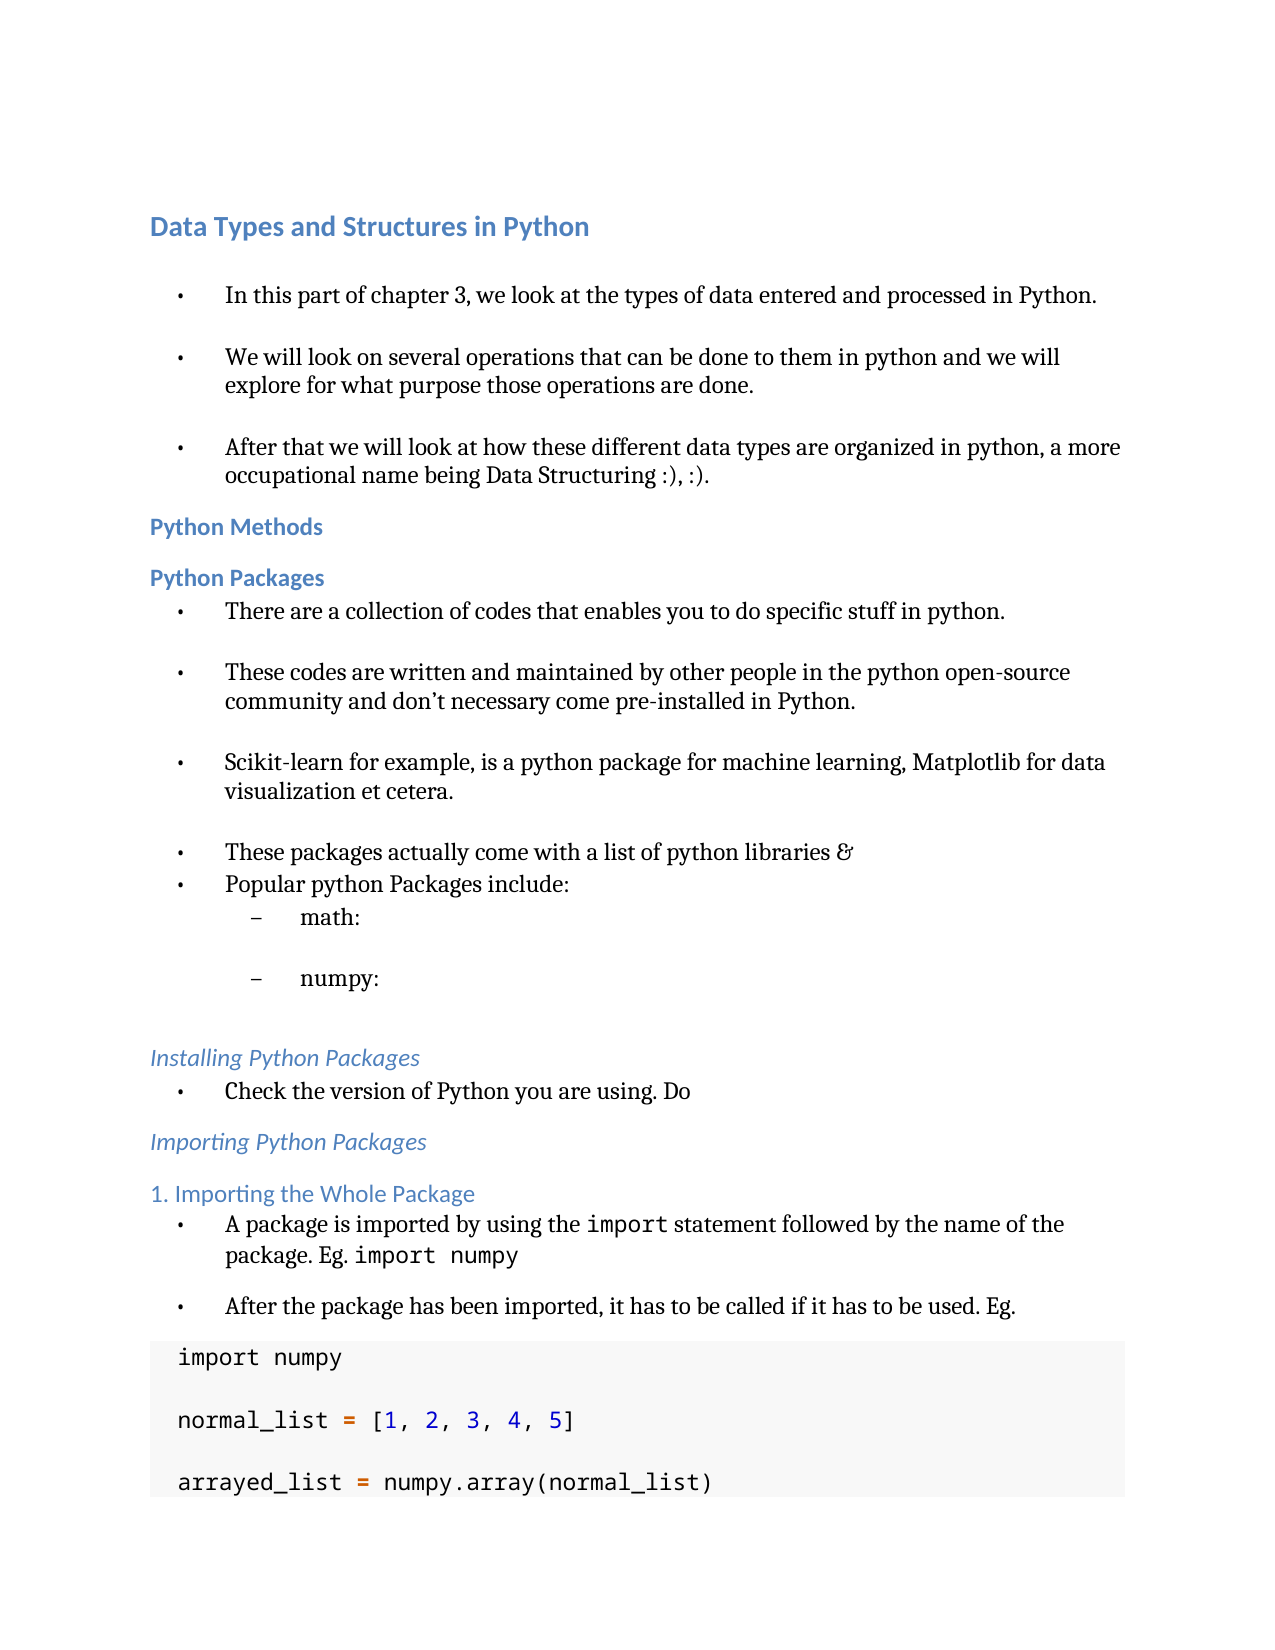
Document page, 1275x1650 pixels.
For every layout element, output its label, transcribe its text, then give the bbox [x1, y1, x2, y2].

list numpy: [250, 964, 1125, 1022]
list After that we will look at how these different data types are organized in python, a more occupational name being Data Structuring :), :). [175, 433, 1125, 490]
list These packages actually come with a list of python libraries & [175, 838, 1125, 867]
list We will look on several operations that can be done to them in python and we will explore for what purpose those operations are done. [175, 343, 1125, 429]
subtitle Python Packages [150, 562, 1125, 593]
subtitle Python Methods [150, 511, 1125, 542]
list math: [250, 903, 1125, 960]
list These codes are written and maintained by other people in the python open-source community and don’t necessary come pre-installed in Python. [175, 658, 1125, 744]
list Popular python Packages include: [175, 870, 1125, 899]
list In this part of chapter 3, we look at the types of data entered and processed in Python. [175, 281, 1125, 339]
text import numpy normal_list = [1, 2, 3, 4, 5] arrayed_list = numpy.array(normal_list) [150, 1341, 1125, 1497]
list A package is imported by using the import statement followed by the name of the package. Eg. import numpy [175, 1208, 1125, 1271]
subtitle 1. Importing the Whole Package [150, 1178, 1125, 1208]
subtitle Data Types and Structures in Python [150, 208, 1125, 244]
subtitle Installing Python Packages [150, 1042, 1125, 1073]
subtitle Importing Python Packages [150, 1126, 1125, 1157]
list After the package has been imported, it has to be called if it has to be used. Eg. [175, 1292, 1125, 1320]
list Check the version of Python you are using. Do [175, 1077, 1125, 1106]
list There are a collection of codes that enables you to do specific stuff in python. [175, 597, 1125, 654]
list Scikit-learn for example, is a python package for machine learning, Matplotlib for data visualization et cetera. [175, 748, 1125, 834]
